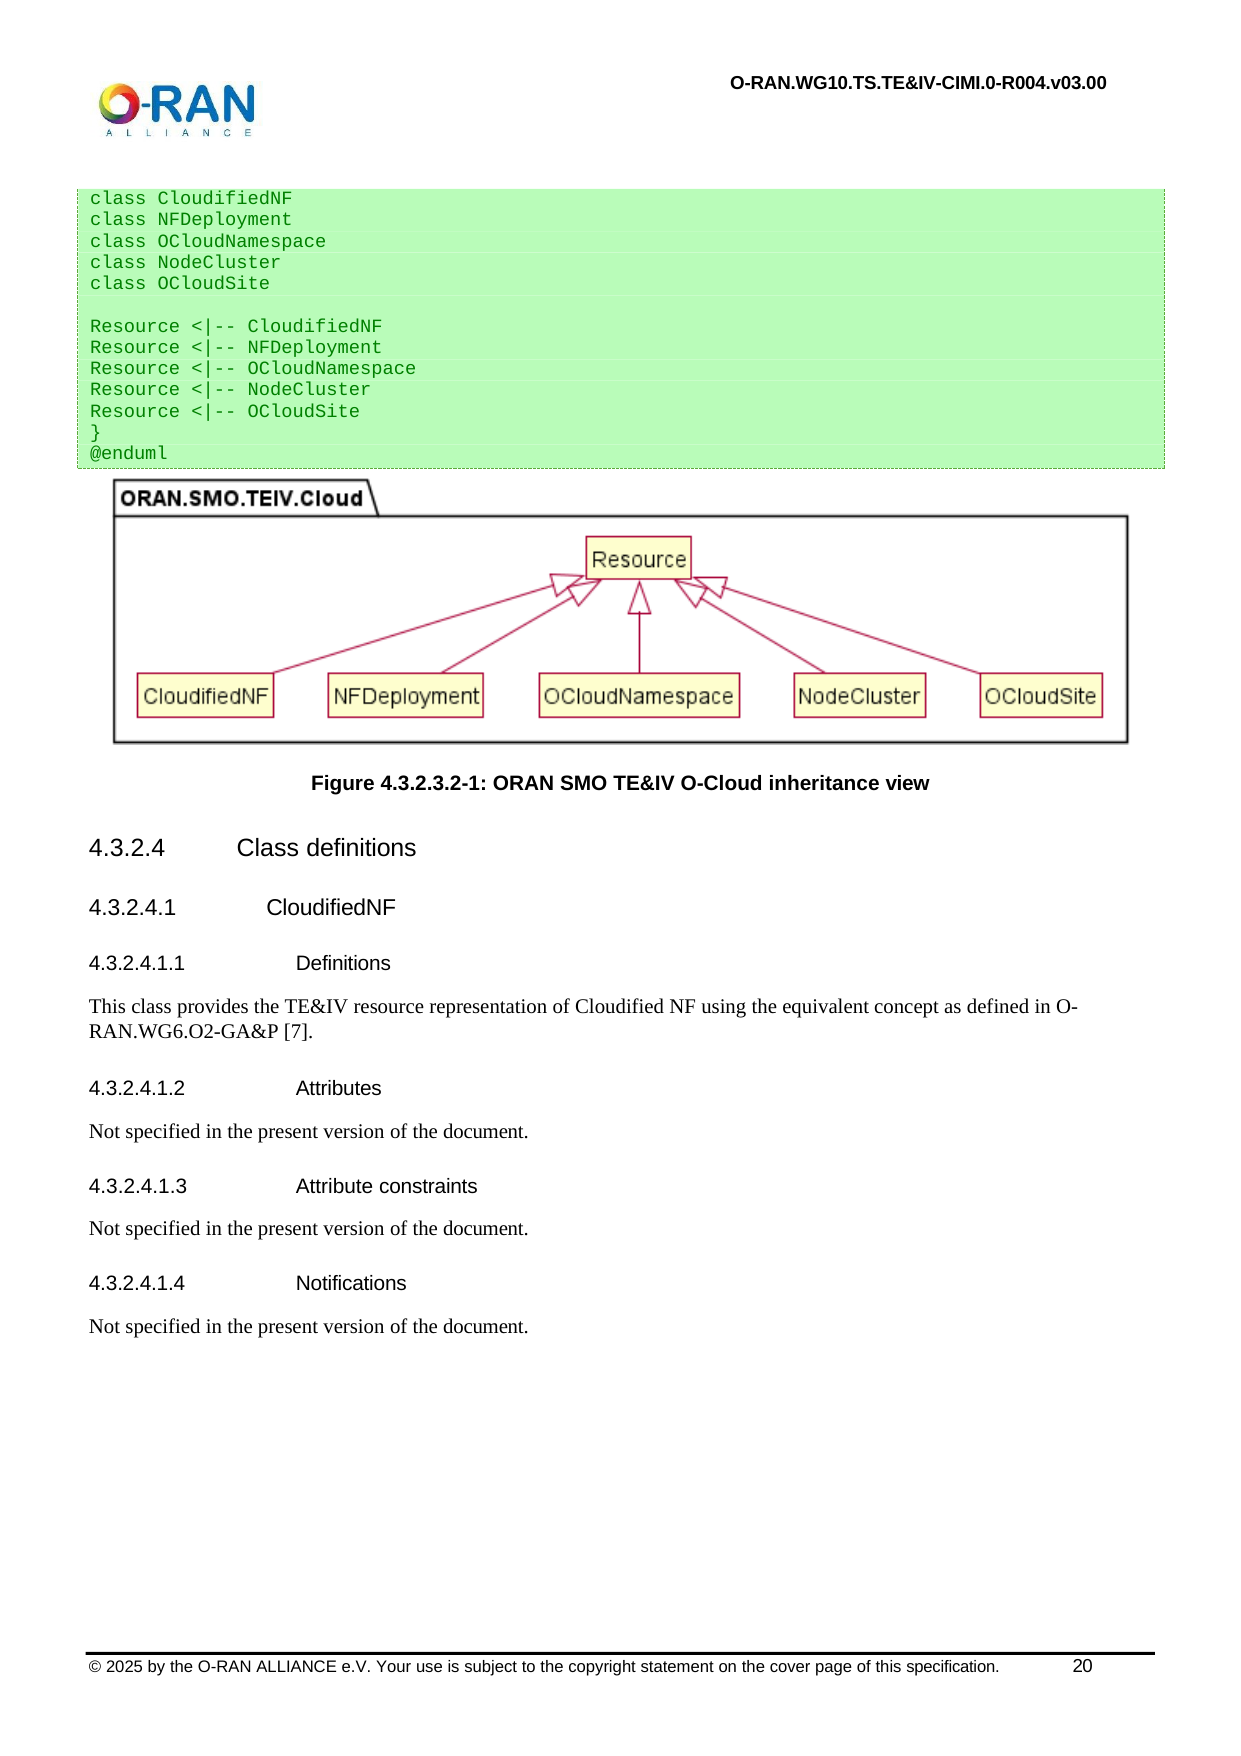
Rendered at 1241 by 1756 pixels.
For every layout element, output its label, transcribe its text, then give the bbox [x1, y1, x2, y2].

subtitle CloudifiedNF [89, 893, 1180, 920]
list Notifications [89, 1271, 1180, 1295]
picture [112, 478, 1130, 745]
subtitle Figure 4.3.2.3.2-1: ORAN SMO TE&IV O-Cloud inheritance view [100, 770, 1140, 794]
text This class provides the TE&IV resource representation of Cloudified NF using the equivalent concept as defined in O- RAN.WG6.O2-GA&P [7]. [89, 994, 1078, 1043]
text Not specified in the present version of the document. [89, 1216, 1180, 1240]
list Attribute constraints [89, 1174, 1180, 1198]
list Attributes [89, 1076, 1180, 1100]
text Not specified in the present version of the document. [89, 1119, 1180, 1143]
list Definitions [89, 951, 1180, 975]
subtitle Class definitions [89, 833, 1180, 862]
picture [90, 81, 263, 142]
text Not specified in the present version of the document. [89, 1314, 1180, 1338]
